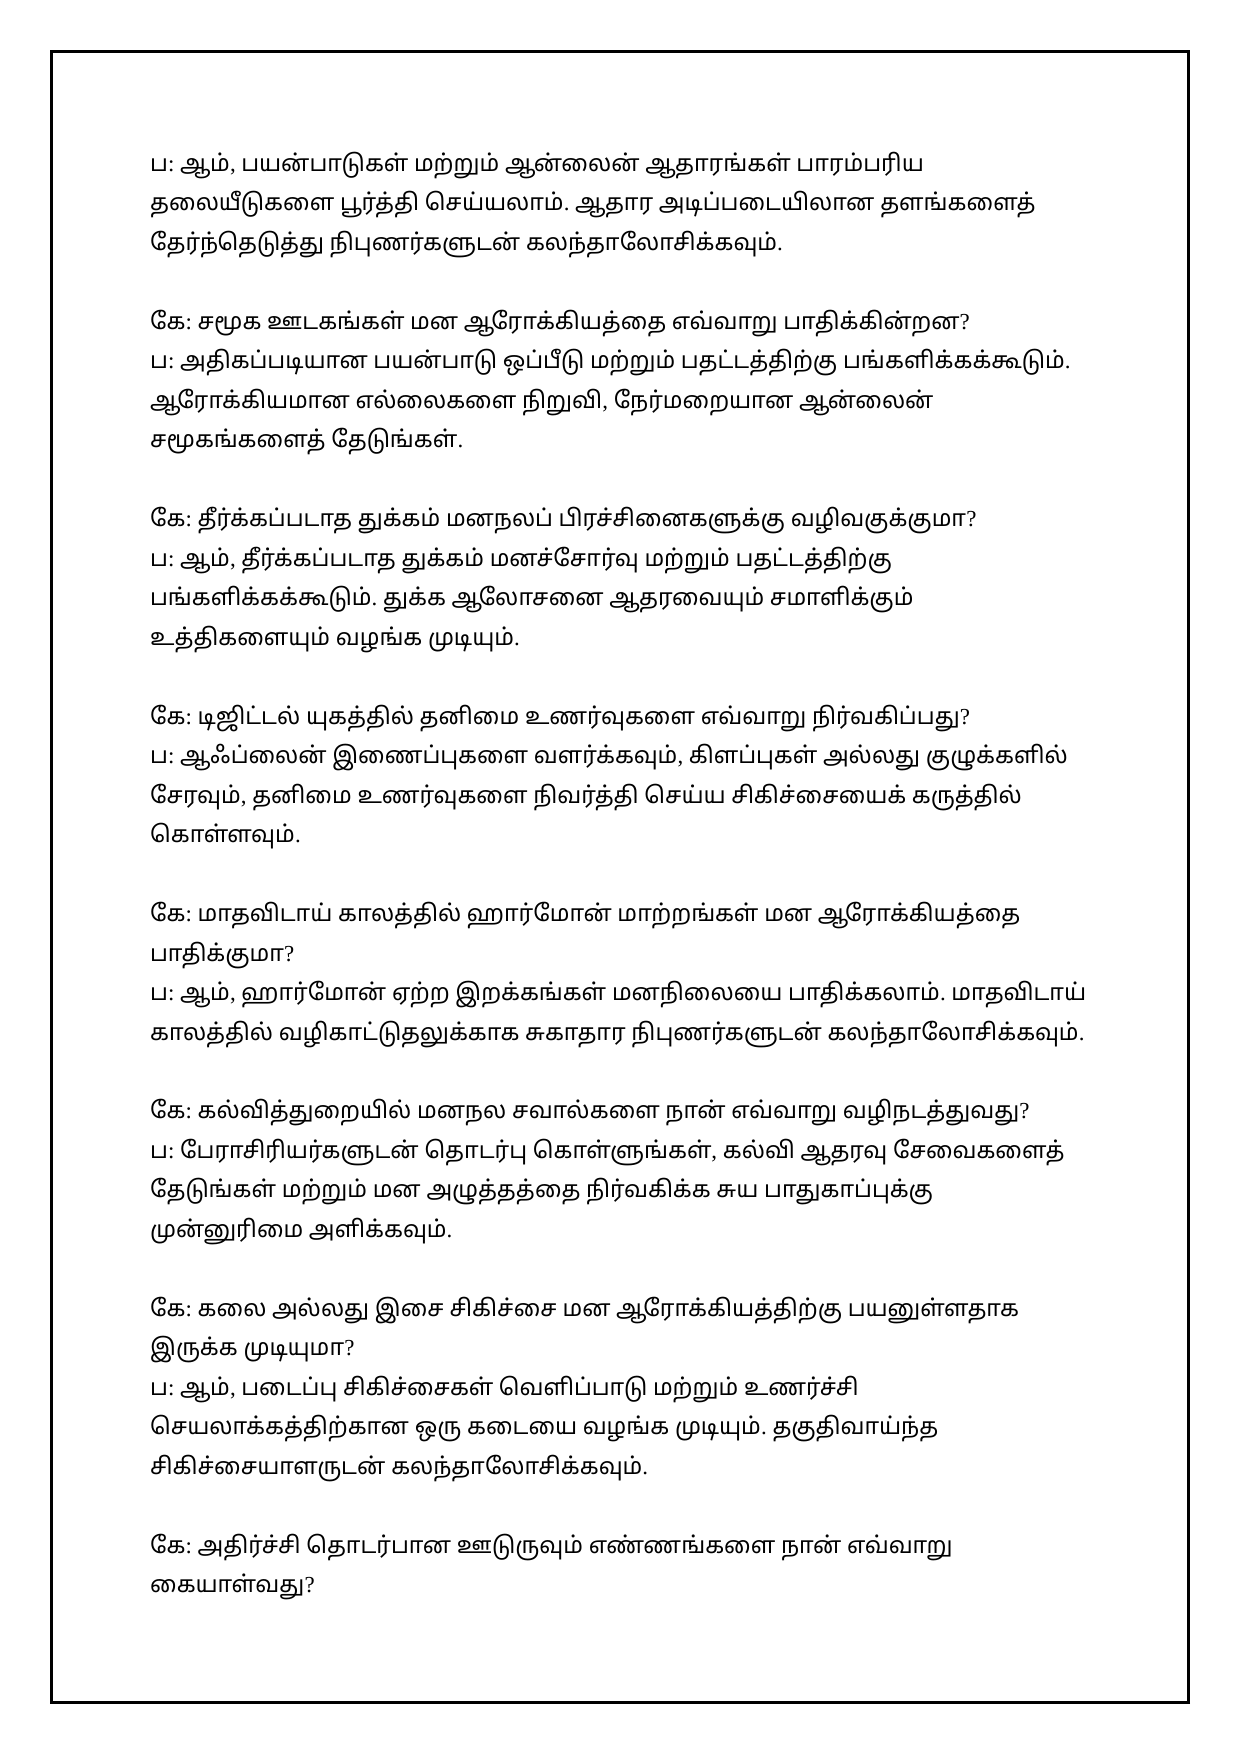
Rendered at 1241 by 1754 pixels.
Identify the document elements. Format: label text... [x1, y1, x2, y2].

text கே: டிஜிட்டல் யுகத்தில் தனிமை உணர்வுகளை எவ்வாறு நிர்வகிப்பது? [150, 703, 1090, 729]
text கே: தீர்க்கப்படாத துக்கம் மனநலப் பிரச்சினைகளுக்கு வழிவகுக்குமா? [150, 505, 1090, 532]
text ப: ஆம், தீர்க்கப்படாத துக்கம் மனச்சோர்வு மற்றும் பதட்டத்திற்கு பங்களிக்கக்கூடும். துக்க ஆலோசனை ஆதரவையும் சமாளிக்கும் உத்திகளையும் வழங்க முடியும். [150, 545, 1090, 650]
text ப: ஆஃப்லைன் இணைப்புகளை வளர்க்கவும், கிளப்புகள் அல்லது குழுக்களில் சேரவும், தனிமை உணர்வுகளை நிவர்த்தி செய்ய சிகிச்சையைக் கருத்தில் கொள்ளவும். [150, 742, 1090, 847]
text கே: அதிர்ச்சி தொடர்பான ஊடுருவும் எண்ணங்களை நான் எவ்வாறு கையாள்வது? [150, 1532, 1090, 1598]
text கே: சமூக ஊடகங்கள் மன ஆரோக்கியத்தை எவ்வாறு பாதிக்கின்றன? [150, 308, 1090, 334]
text கே: கல்வித்துறையில் மனநல சவால்களை நான் எவ்வாறு வழிநடத்துவது? [150, 1097, 1090, 1124]
text கே: கலை அல்லது இசை சிகிச்சை மன ஆரோக்கியத்திற்கு பயனுள்ளதாக இருக்க முடியுமா? [150, 1295, 1090, 1361]
text ப: அதிகப்படியான பயன்பாடு ஒப்பீடு மற்றும் பதட்டத்திற்கு பங்களிக்கக்கூடும். ஆரோக்கியமான எல்லைகளை நிறுவி, நேர்மறையான ஆன்லைன் சமூகங்களைத் தேடுங்கள். [150, 347, 1090, 453]
text ப: ஆம், படைப்பு சிகிச்சைகள் வெளிப்பாடு மற்றும் உணர்ச்சி செயலாக்கத்திற்கான ஒரு கடையை வழங்க முடியும். தகுதிவாய்ந்த சிகிச்சையாளருடன் கலந்தாலோசிக்கவும். [150, 1374, 1090, 1479]
text ப: ஆம், ஹார்மோன் ஏற்ற இறக்கங்கள் மனநிலையை பாதிக்கலாம். மாதவிடாய் காலத்தில் வழிகாட்டுதலுக்காக சுகாதார நிபுணர்களுடன் கலந்தாலோசிக்கவும். [150, 979, 1090, 1045]
text ப: ஆம், பயன்பாடுகள் மற்றும் ஆன்லைன் ஆதாரங்கள் பாரம்பரிய தலையீடுகளை பூர்த்தி செய்யலாம். ஆதார அடிப்படையிலான தளங்களைத் தேர்ந்தெடுத்து நிபுணர்களுடன் கலந்தாலோசிக்கவும். [150, 150, 1090, 255]
text கே: மாதவிடாய் காலத்தில் ஹார்மோன் மாற்றங்கள் மன ஆரோக்கியத்தை பாதிக்குமா? [150, 900, 1090, 966]
text ப: பேராசிரியர்களுடன் தொடர்பு கொள்ளுங்கள், கல்வி ஆதரவு சேவைகளைத் தேடுங்கள் மற்றும் மன அழுத்தத்தை நிர்வகிக்க சுய பாதுகாப்புக்கு முன்னுரிமை அளிக்கவும். [150, 1137, 1090, 1242]
